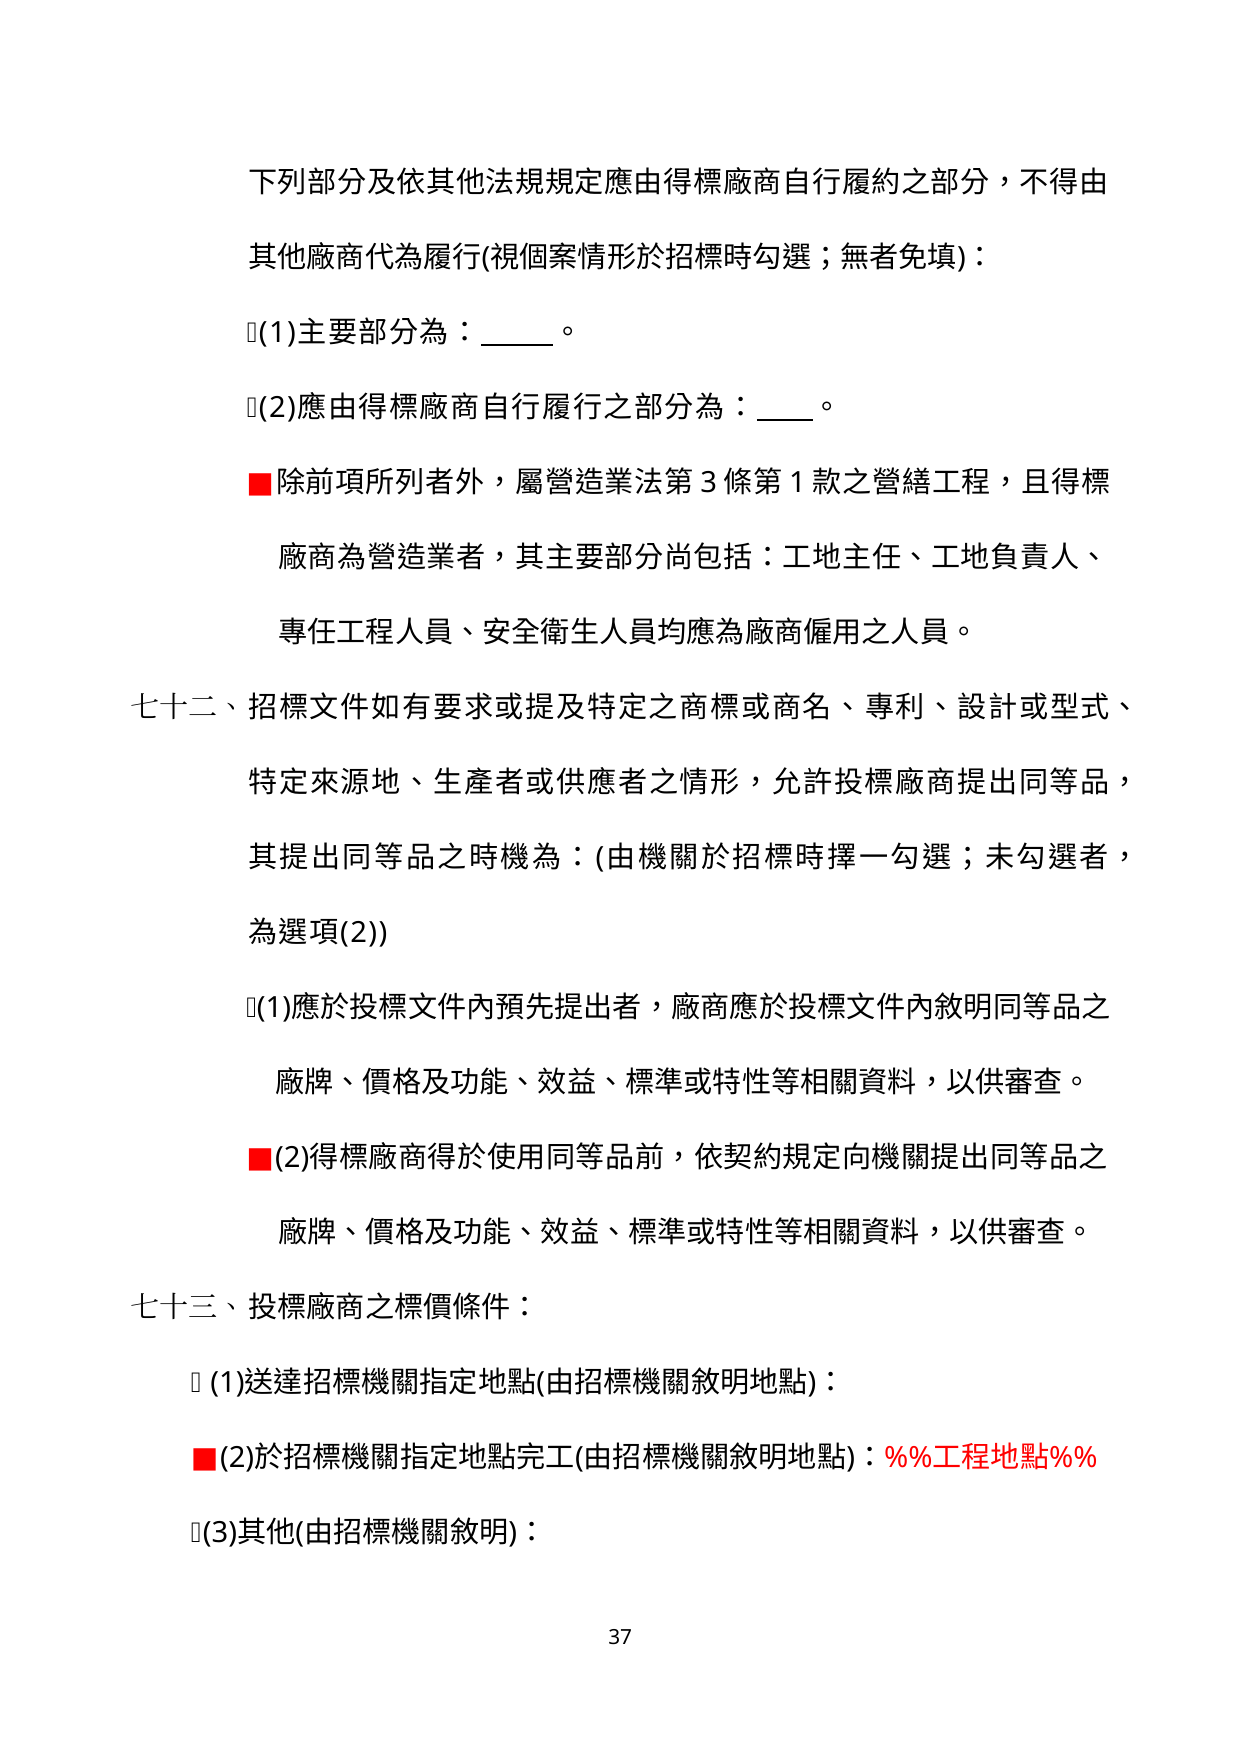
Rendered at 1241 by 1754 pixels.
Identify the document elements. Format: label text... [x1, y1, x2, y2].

text ■(2)得標廠商得於使用同等品前，依契約規定向機關提出同等品之廠牌、價格及功能、效益、標準或特性等相關資料，以供審查。 [246, 1117, 1110, 1267]
text (3)其他(由招標機關敘明)： [130, 1492, 1110, 1567]
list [130, 142, 1110, 292]
text ■除前項所列者外，屬營造業法第3條第1款之營繕工程，且得標廠商為營造業者，其主要部分尚包括：工地主任、工地負責人、專任工程人員、安全衛生人員均應為廠商僱用之人員。 [246, 442, 1110, 667]
text (2)應由得標廠商自行履行之部分為： 。 [130, 367, 1110, 442]
text (1)主要部分為： 。 [130, 292, 1110, 367]
list 招標文件如有要求或提及特定之商標或商名、專利、設計或型式、特定來源地、生產者或供應者之情形，允許投標廠商提出同等品，其提出同等品之時機為：(由機關於招標時擇一勾選；未勾選者，為選項(2)) [130, 667, 1110, 967]
text (1)應於投標文件內預先提出者，廠商應於投標文件內敘明同等品之廠牌、價格及功能、效益、標準或特性等相關資料，以供審查。 [246, 967, 1110, 1117]
list 投標廠商之標價條件： [130, 1267, 1110, 1342]
text ■(2)於招標機關指定地點完工(由招標機關敘明地點)：%%工程地點%% [130, 1417, 1110, 1492]
text (1)送達招標機關指定地點(由招標機關敘明地點)： [130, 1342, 1110, 1417]
